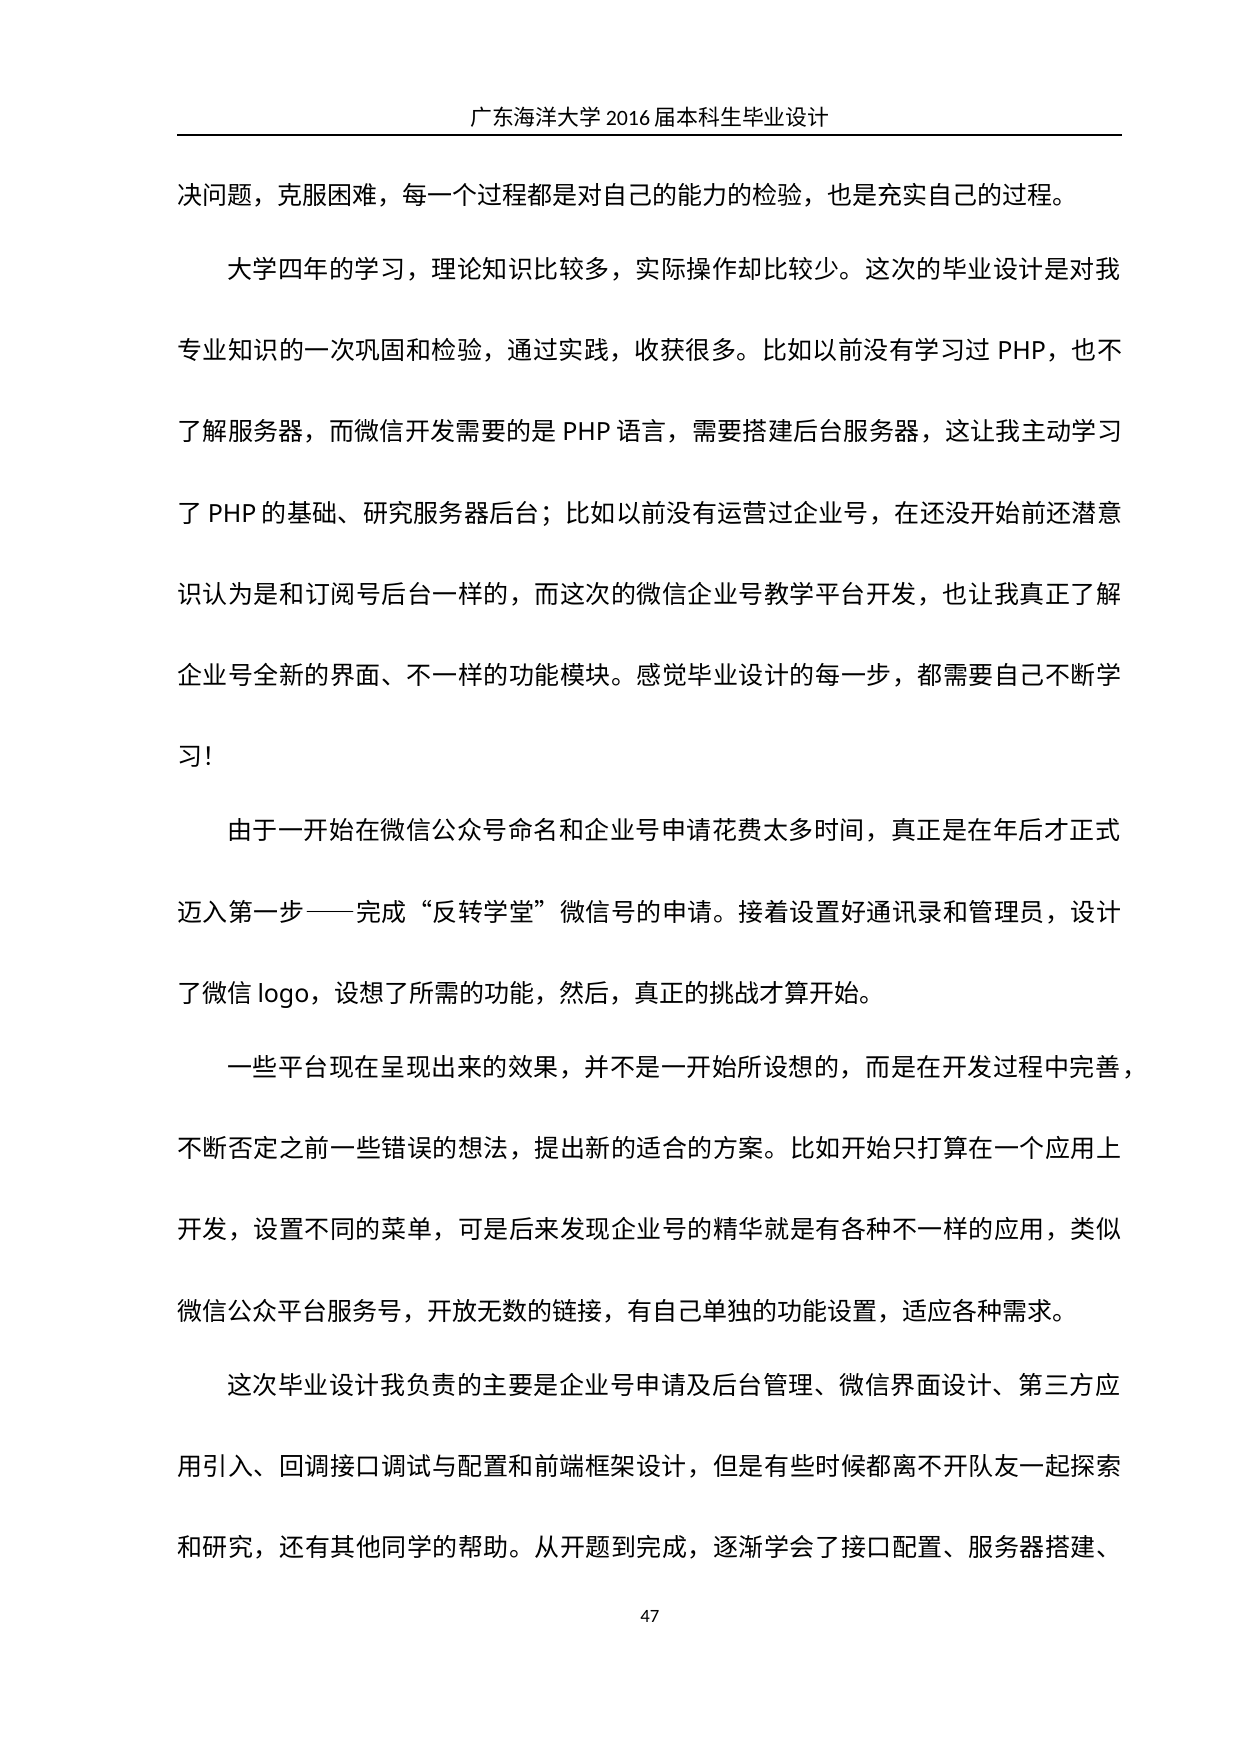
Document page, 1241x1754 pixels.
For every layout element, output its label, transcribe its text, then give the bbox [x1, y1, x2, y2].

text 大学四年的学习，理论知识比较多，实际操作却比较少。这次的毕业设计是对我专业知识的一次巩固和检验，通过实践，收获很多。比如以前没有学习过PHP，也不了解服务器，而微信开发需要的是PHP语言，需要搭建后台服务器，这让我主动学习了PHP的基础、研究服务器后台；比如以前没有运营过企业号，在还没开始前还潜意识认为是和订阅号后台一样的，而这次的微信企业号教学平台开发，也让我真正了解企业号全新的界面、不一样的功能模块。感觉毕业设计的每一步，都需要自己不断学习！ [177, 235, 1122, 787]
text 由于一开始在微信公众号命名和企业号申请花费太多时间，真正是在年后才正式迈入第一步——完成“反转学堂”微信号的申请。接着设置好通讯录和管理员，设计了微信logo，设想了所需的功能，然后，真正的挑战才算开始。 [177, 796, 1122, 1024]
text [177, 1351, 1122, 1578]
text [177, 161, 1122, 226]
text 一些平台现在呈现出来的效果，并不是一开始所设想的，而是在开发过程中完善，不断否定之前一些错误的想法，提出新的适合的方案。比如开始只打算在一个应用上开发，设置不同的菜单，可是后来发现企业号的精华就是有各种不一样的应用，类似微信公众平台服务号，开放无数的链接，有自己单独的功能设置，适应各种需求。 [177, 1033, 1122, 1342]
